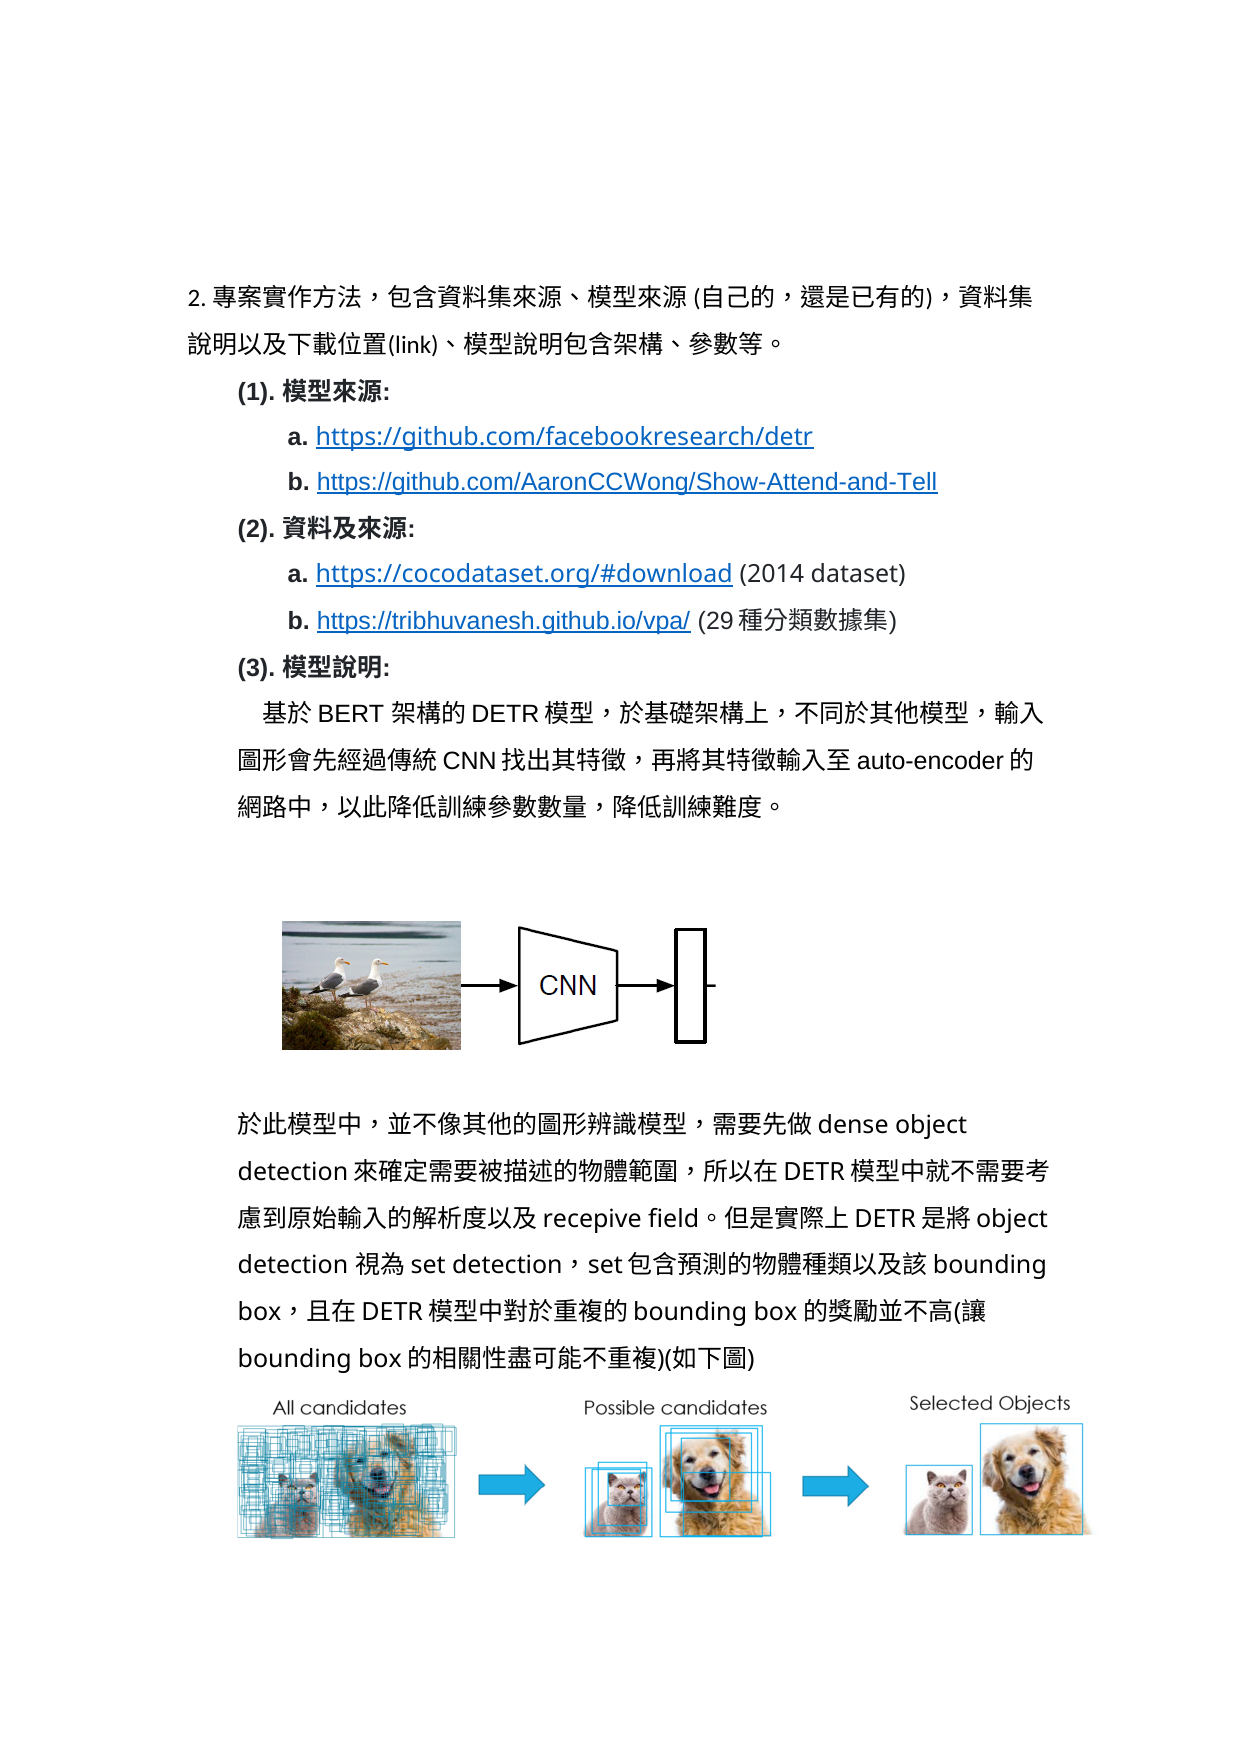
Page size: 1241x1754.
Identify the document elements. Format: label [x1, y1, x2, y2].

picture [237, 1384, 1103, 1550]
picture [237, 833, 716, 1067]
